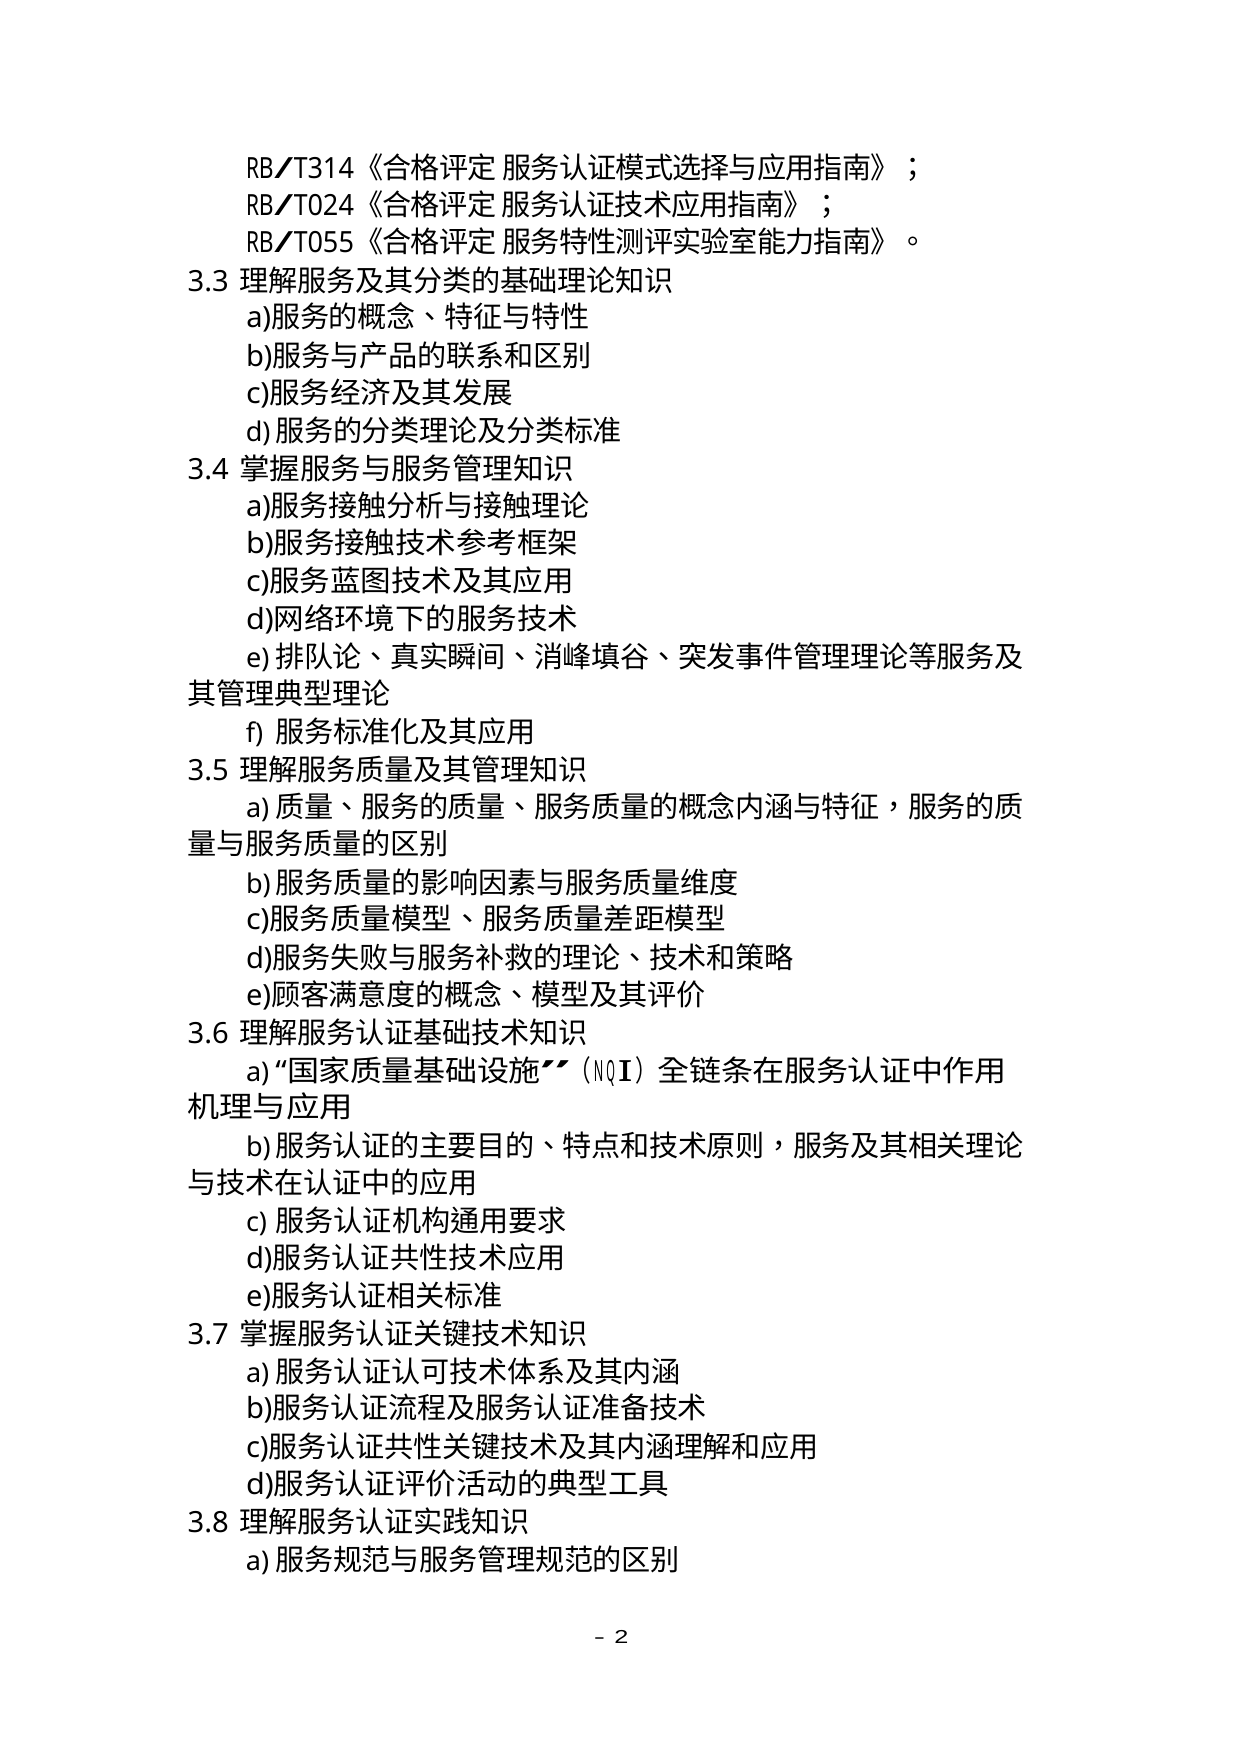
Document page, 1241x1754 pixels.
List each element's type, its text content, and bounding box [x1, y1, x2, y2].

list 理解服务质量及其管理知识 [187, 750, 1096, 787]
list 服务认证的主要目的、特点和技术原则，服务及其相关理论与技术在认证中的应用 [187, 1126, 1027, 1202]
list “国家质量基础设施”（NQI）全链条在服务认证中作用机理与应用 [187, 1051, 1027, 1126]
list 服务规范与服务管理规范的区别 [246, 1540, 1096, 1578]
list 服务的分类理论及分类标准 [246, 412, 1096, 449]
text b)服务与产品的联系和区别 c)服务经济及其发展 [246, 336, 596, 412]
list 服务质量的影响因素与服务质量维度 c)服务质量模型、服务质量差距模型 [246, 863, 742, 938]
list 质量、服务的质量、服务质量的概念内涵与特征，服务的质量与服务质量的区别 [187, 788, 1028, 863]
list 掌握服务认证关键技术知识 [187, 1315, 1096, 1352]
list 服务标准化及其应用 [246, 713, 1096, 750]
list 理解服务认证基础技术知识 [187, 1014, 1096, 1051]
list 服务认证认可技术体系及其内涵 b)服务认证流程及服务认证准备技术 [246, 1352, 713, 1427]
list 理解服务及其分类的基础理论知识 a)服务的概念、特征与特性 [187, 261, 678, 336]
text d)服务失败与服务补救的理论、技术和策略 e)顾客满意度的概念、模型及其评价 [246, 938, 800, 1014]
text RB/T314《合格评定 服务认证模式选择与应用指南》； RB/T024《合格评定 服务认证技术应用指南》； RB/T055《合格评定 服务特性测评实验室能力指南》。 [246, 148, 932, 261]
list 服务认证机构通用要求 d)服务认证共性技术应用 e)服务认证相关标准 [246, 1202, 567, 1315]
list 掌握服务与服务管理知识 a)服务接触分析与接触理论 b)服务接触技术参考框架 c)服务蓝图技术及其应用 d)网络环境下的服务技术 [187, 449, 596, 638]
list 理解服务认证实践知识 [187, 1503, 1096, 1540]
text c)服务认证共性关键技术及其内涵理解和应用 d)服务认证评价活动的典型工具 [246, 1427, 829, 1503]
list 排队论、真实瞬间、消峰填谷、突发事件管理理论等服务及其管理典型理论 [187, 638, 1027, 713]
